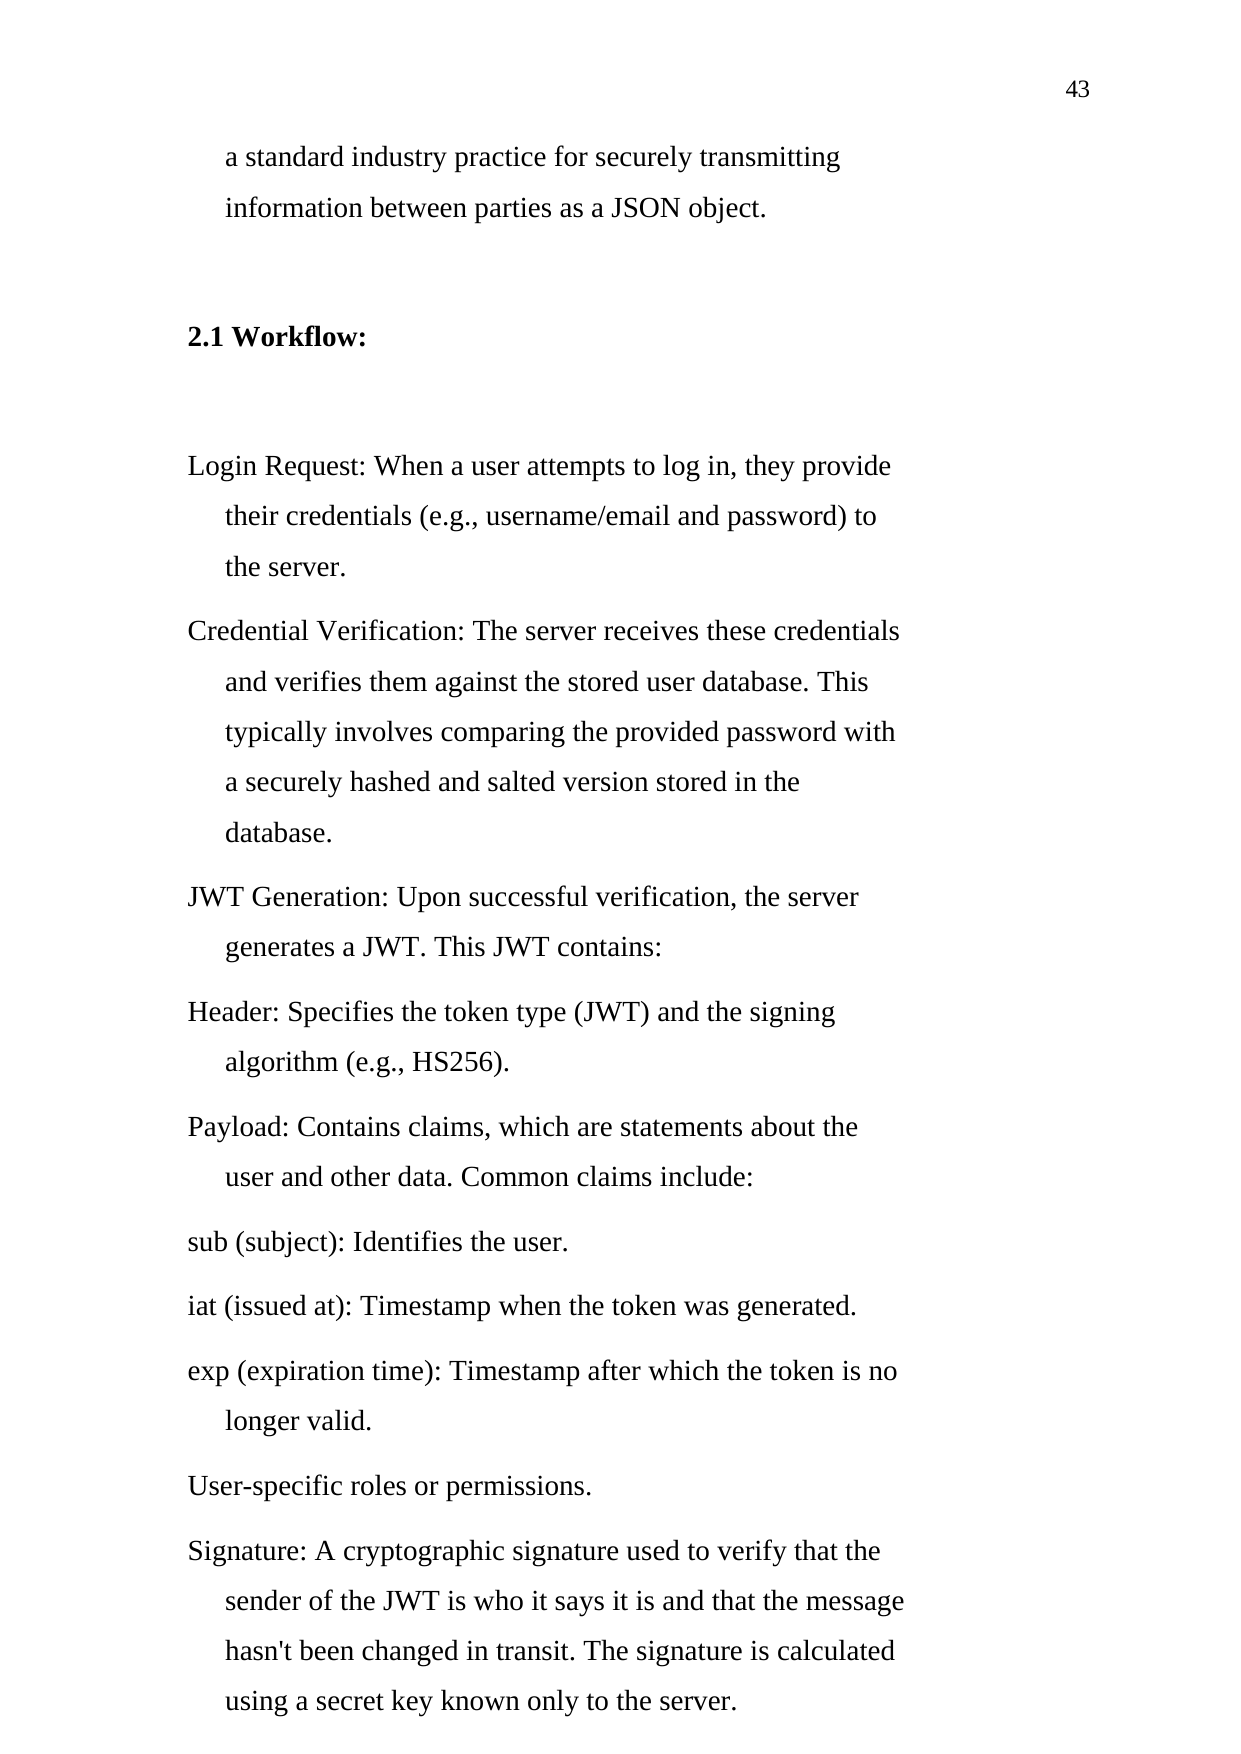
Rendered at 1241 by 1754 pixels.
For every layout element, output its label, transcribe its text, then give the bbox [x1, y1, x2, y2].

list Signature: A cryptographic signature used to verify that the sender of the JWT is who it says it is and that the message hasn't been changed in transit. The signature is calculated using a secret key known only to the server. [187, 1533, 906, 1717]
list Header: Specifies the token type (JWT) and the signing algorithm (e.g., HS256). [187, 994, 906, 1078]
list Payload: Contains claims, which are statements about the user and other data. Common claims include: [187, 1109, 906, 1193]
list exp (expiration time): Timestamp after which the token is no longer valid. [187, 1353, 906, 1437]
list User-specific roles or permissions. [187, 1468, 906, 1502]
list iat (issued at): Timestamp when the token was generated. [187, 1288, 906, 1322]
list Login Request: When a user attempts to log in, they provide their credentials (e.g., username/email and password) to the server. [187, 448, 906, 582]
list JWT Generation: Upon successful verification, the server generates a JWT. This JWT contains: [187, 879, 906, 963]
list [187, 139, 906, 223]
list sub (subject): Identifies the user. [187, 1224, 906, 1257]
list 2.1 Workflow: [187, 319, 906, 353]
list Credential Verification: The server receives these credentials and verifies them against the stored user database. This typically involves comparing the provided password with a securely hashed and salted version stored in the database. [187, 613, 906, 848]
